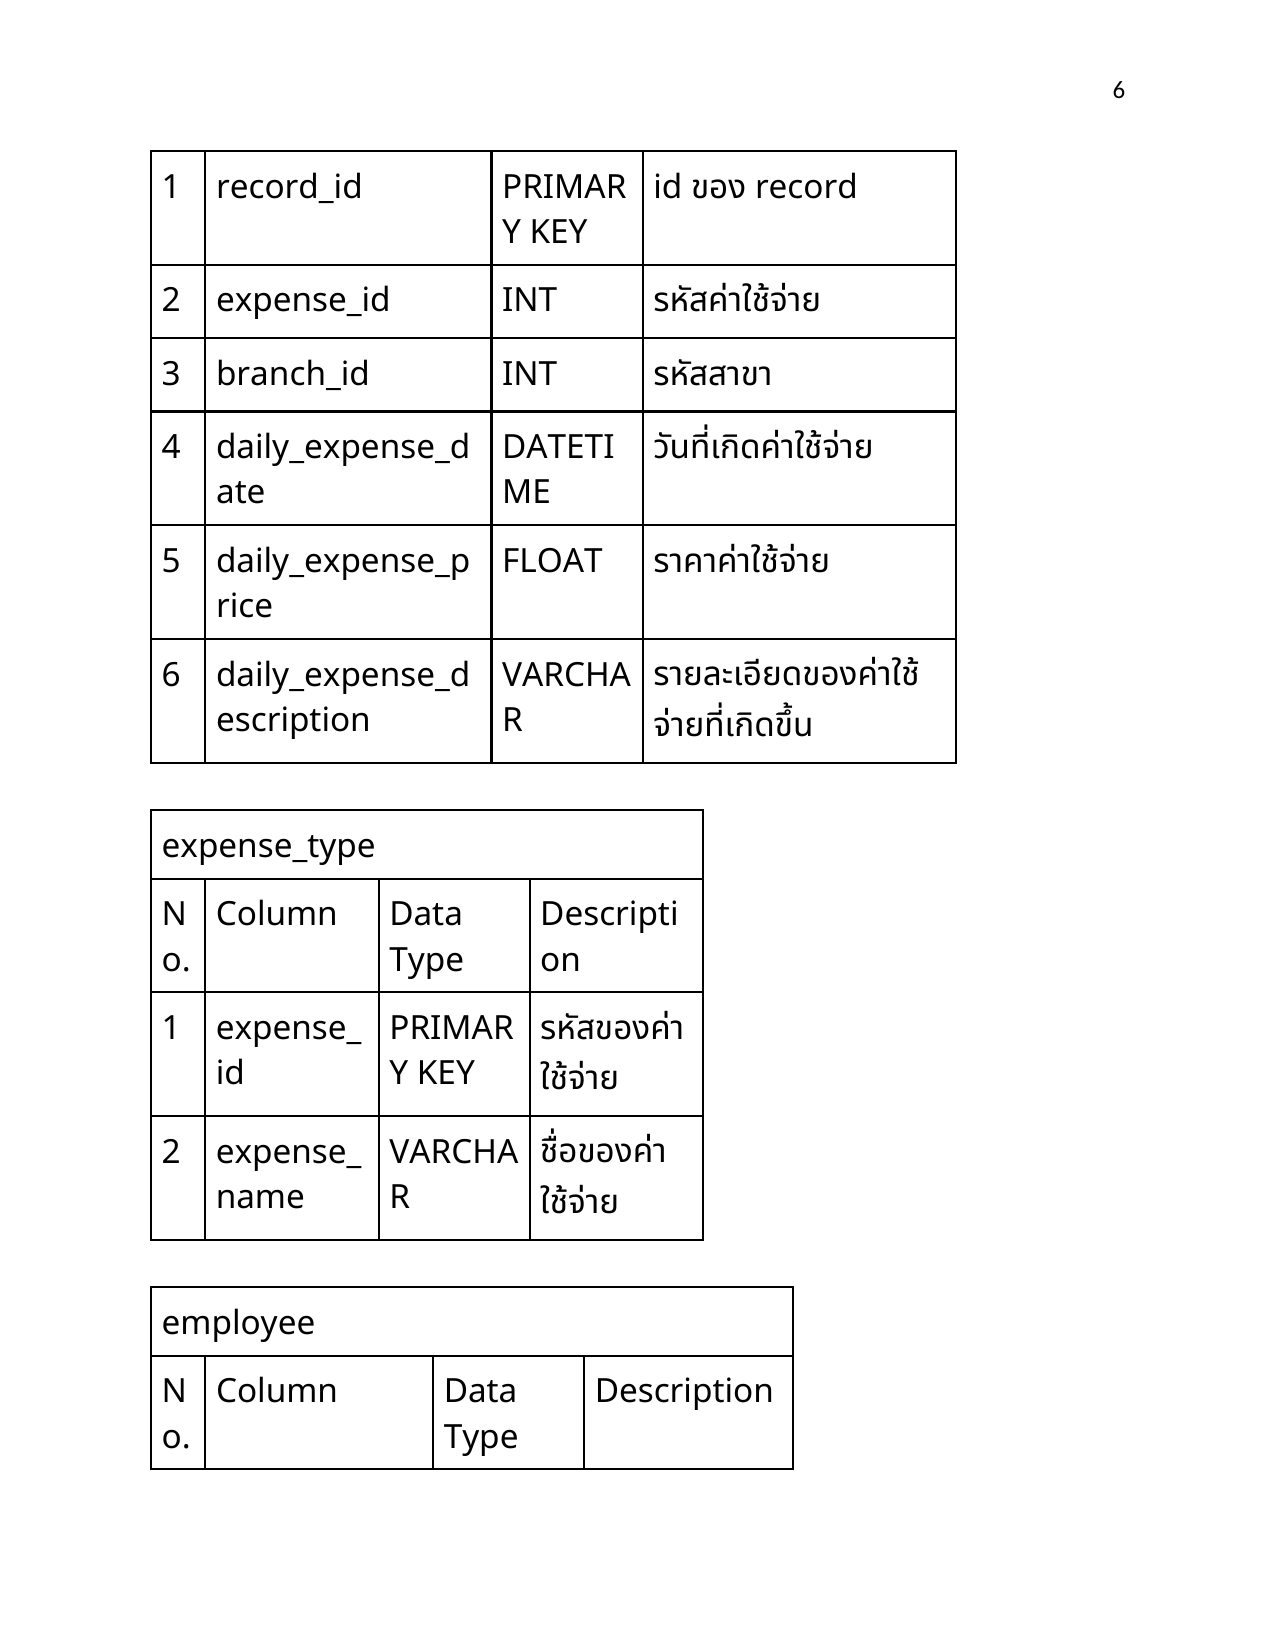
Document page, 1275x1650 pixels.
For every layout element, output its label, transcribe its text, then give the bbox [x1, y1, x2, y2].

table_cell รหัสค่าใช้จ่าย [644, 266, 955, 337]
table_cell expense_name [206, 1117, 378, 1239]
table_cell Column [206, 880, 378, 991]
table_cell 1 [152, 993, 204, 1115]
table_cell PRIMARY KEY [380, 993, 529, 1115]
table_cell record_id [206, 152, 490, 264]
table_header employee [152, 1288, 792, 1354]
table_cell INT [493, 339, 642, 410]
table_cell 6 [152, 640, 204, 762]
table_cell 2 [152, 1117, 204, 1239]
table_cell daily_expense_price [206, 526, 490, 638]
table_cell FLOAT [493, 526, 642, 638]
table_cell 2 [152, 266, 204, 337]
table_cell 3 [152, 339, 204, 410]
table_cell VARCHAR [380, 1117, 529, 1239]
table_cell Description [531, 880, 702, 991]
table_cell No. [152, 1357, 204, 1468]
table_cell expense_id [206, 993, 378, 1115]
table_cell id ของ record [644, 152, 955, 264]
table_cell branch_id [206, 339, 490, 410]
table_cell 1 [152, 152, 204, 264]
table_cell Data Type [434, 1357, 583, 1468]
table_cell ราคาค่าใช้จ่าย [644, 526, 955, 638]
table_cell วันที่เกิดค่าใช้จ่าย [644, 413, 955, 524]
table_cell daily_expense_description [206, 640, 490, 762]
table_cell Column [206, 1357, 432, 1468]
table_cell No. [152, 880, 204, 991]
table_cell PRIMARY KEY [493, 152, 642, 264]
table_cell INT [493, 266, 642, 337]
table_cell Description [585, 1357, 792, 1468]
table_cell VARCHAR [493, 640, 642, 762]
table_cell ชื่อของค่าใช้จ่าย [531, 1117, 702, 1239]
table_cell รหัสของค่าใช้จ่าย [531, 993, 702, 1115]
table_cell Data Type [380, 880, 529, 991]
table_header expense_type [152, 811, 702, 877]
table_cell expense_id [206, 266, 490, 337]
table_cell 5 [152, 526, 204, 638]
table_cell รหัสสาขา [644, 339, 955, 410]
table_cell 4 [152, 413, 204, 524]
table_cell DATETIME [493, 413, 642, 524]
table_cell daily_expense_date [206, 413, 490, 524]
table_cell รายละเอียดของค่าใช้จ่ายที่เกิดขึ้น [644, 640, 955, 762]
